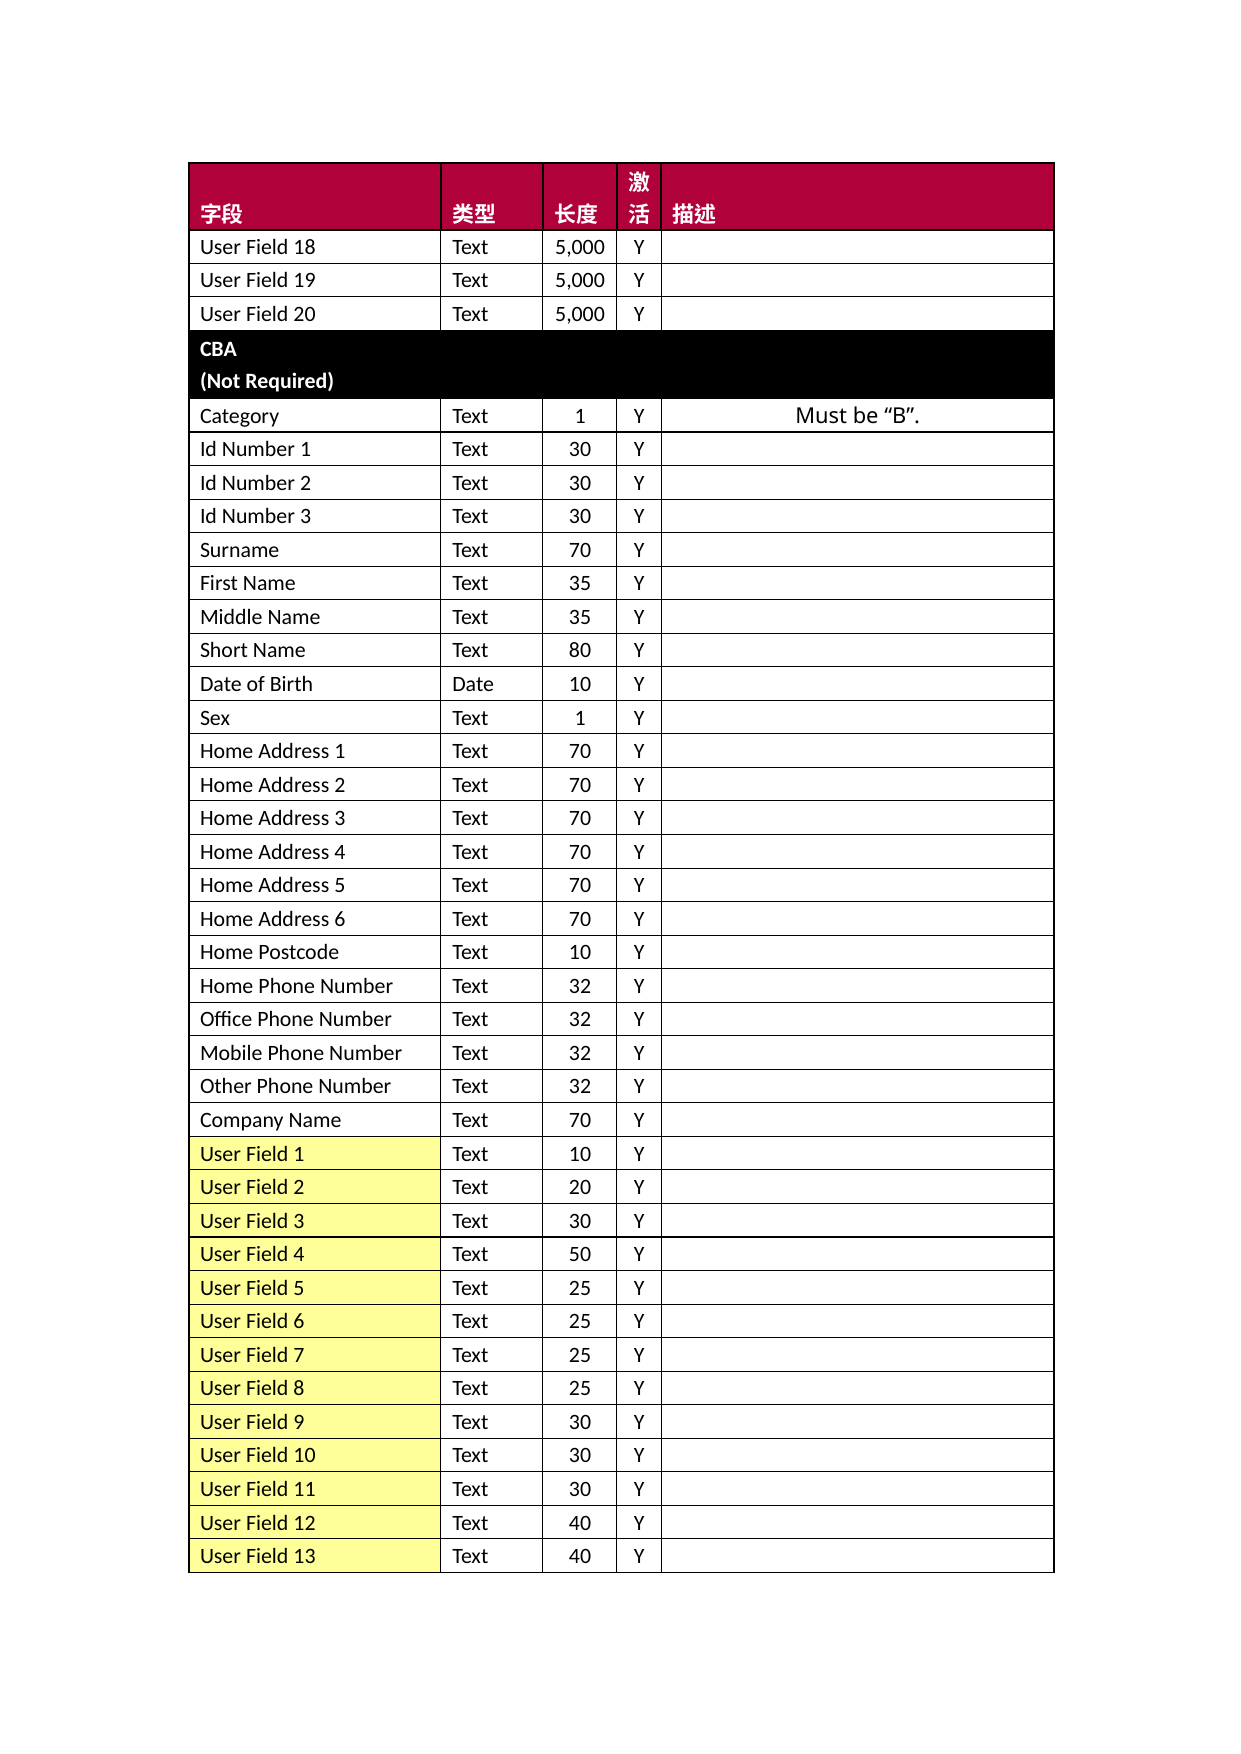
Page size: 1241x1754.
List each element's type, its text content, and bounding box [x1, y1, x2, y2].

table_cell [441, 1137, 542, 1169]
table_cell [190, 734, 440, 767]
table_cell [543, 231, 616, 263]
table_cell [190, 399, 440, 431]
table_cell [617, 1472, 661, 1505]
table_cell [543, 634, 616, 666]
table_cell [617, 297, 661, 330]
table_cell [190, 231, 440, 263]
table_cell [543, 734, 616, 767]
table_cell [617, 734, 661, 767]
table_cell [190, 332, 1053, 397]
table_header 描述 [662, 164, 1053, 229]
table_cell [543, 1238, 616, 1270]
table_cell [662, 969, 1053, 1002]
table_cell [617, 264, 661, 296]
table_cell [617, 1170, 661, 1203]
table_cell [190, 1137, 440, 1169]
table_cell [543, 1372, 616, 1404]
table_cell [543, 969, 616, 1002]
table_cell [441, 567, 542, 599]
table_header 激活 [618, 164, 660, 229]
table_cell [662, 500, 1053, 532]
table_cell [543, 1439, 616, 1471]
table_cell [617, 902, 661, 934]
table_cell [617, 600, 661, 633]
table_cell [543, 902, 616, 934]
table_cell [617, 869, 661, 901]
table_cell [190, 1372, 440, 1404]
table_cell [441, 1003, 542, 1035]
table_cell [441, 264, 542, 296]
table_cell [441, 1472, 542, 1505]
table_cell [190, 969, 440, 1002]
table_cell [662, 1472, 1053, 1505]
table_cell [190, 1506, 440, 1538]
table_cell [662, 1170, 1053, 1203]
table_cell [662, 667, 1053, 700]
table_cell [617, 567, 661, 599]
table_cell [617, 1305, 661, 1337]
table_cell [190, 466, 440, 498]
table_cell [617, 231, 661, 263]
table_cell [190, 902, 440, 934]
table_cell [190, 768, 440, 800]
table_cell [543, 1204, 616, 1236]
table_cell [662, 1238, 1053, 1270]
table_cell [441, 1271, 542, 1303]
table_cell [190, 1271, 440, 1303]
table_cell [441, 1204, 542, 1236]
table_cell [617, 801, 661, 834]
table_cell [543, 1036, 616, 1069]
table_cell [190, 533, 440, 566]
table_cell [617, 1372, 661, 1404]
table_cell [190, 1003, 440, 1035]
table_header 长度 [544, 164, 616, 229]
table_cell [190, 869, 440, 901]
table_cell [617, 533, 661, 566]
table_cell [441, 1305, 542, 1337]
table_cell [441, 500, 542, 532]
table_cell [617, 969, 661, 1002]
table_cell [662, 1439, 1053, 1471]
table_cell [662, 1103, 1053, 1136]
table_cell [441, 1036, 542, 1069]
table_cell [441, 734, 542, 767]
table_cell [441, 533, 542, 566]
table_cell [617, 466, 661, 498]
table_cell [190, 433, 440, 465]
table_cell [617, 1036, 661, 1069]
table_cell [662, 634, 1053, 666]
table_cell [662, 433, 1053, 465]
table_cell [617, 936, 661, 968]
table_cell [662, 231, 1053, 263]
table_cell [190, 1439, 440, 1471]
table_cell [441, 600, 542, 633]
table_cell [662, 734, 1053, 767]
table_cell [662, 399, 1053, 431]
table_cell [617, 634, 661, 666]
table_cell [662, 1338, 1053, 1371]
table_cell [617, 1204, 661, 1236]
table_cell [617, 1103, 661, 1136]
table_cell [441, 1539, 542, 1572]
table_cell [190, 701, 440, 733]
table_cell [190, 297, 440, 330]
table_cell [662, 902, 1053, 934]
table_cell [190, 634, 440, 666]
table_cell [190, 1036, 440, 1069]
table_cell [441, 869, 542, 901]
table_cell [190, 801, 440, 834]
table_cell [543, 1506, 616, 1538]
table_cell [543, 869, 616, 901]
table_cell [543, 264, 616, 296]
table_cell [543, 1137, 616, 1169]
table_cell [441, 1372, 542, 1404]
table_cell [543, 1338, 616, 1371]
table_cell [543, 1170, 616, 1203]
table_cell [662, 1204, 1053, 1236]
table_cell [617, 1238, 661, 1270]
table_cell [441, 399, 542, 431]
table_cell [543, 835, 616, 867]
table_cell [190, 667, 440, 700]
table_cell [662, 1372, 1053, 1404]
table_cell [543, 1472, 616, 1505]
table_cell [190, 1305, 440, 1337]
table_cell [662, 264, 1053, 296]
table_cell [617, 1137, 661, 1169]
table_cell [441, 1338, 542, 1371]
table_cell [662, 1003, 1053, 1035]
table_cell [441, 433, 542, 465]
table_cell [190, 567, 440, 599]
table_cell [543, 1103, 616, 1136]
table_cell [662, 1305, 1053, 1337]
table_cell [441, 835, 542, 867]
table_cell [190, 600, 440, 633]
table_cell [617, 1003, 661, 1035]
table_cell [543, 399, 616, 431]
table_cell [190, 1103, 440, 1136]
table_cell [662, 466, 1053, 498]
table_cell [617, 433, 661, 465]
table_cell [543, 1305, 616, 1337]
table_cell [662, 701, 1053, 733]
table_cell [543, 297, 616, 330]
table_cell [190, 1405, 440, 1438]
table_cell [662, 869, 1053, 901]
table_header 类型 [442, 164, 542, 229]
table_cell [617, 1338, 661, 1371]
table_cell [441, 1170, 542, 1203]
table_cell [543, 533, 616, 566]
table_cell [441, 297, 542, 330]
table_header 字段 [190, 164, 440, 229]
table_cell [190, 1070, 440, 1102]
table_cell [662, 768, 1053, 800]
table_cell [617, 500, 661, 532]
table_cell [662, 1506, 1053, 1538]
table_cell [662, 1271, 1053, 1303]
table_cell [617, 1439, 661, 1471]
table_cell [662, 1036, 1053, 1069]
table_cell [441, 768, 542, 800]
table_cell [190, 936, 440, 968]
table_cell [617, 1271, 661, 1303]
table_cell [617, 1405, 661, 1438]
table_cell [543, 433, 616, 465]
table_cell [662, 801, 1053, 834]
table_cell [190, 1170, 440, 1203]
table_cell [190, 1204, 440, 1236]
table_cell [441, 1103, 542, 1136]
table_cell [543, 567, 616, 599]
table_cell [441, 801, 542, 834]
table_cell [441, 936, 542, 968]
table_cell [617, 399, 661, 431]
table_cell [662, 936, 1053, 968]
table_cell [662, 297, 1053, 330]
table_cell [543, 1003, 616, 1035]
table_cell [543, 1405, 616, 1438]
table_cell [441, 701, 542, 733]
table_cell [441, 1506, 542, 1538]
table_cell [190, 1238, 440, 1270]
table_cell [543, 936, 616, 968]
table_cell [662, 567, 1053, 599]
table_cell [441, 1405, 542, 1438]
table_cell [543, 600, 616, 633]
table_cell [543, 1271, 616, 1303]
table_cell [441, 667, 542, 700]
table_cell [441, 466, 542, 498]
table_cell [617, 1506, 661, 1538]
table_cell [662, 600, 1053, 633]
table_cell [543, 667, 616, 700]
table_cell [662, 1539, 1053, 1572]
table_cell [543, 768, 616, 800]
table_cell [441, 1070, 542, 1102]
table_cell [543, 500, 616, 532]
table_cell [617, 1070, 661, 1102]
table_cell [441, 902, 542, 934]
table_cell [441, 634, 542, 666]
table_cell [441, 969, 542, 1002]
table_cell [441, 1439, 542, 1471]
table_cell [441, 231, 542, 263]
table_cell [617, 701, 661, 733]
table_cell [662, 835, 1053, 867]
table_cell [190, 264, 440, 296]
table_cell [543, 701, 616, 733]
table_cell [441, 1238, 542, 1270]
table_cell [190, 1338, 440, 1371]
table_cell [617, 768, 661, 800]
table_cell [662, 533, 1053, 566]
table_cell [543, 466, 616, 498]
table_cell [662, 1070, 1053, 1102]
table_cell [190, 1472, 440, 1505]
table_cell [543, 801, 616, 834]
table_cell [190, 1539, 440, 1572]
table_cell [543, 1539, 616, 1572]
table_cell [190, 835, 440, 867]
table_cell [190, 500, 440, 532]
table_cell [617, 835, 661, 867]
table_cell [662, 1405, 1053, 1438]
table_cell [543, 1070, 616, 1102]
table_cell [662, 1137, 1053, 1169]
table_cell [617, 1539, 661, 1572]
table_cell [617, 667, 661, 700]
